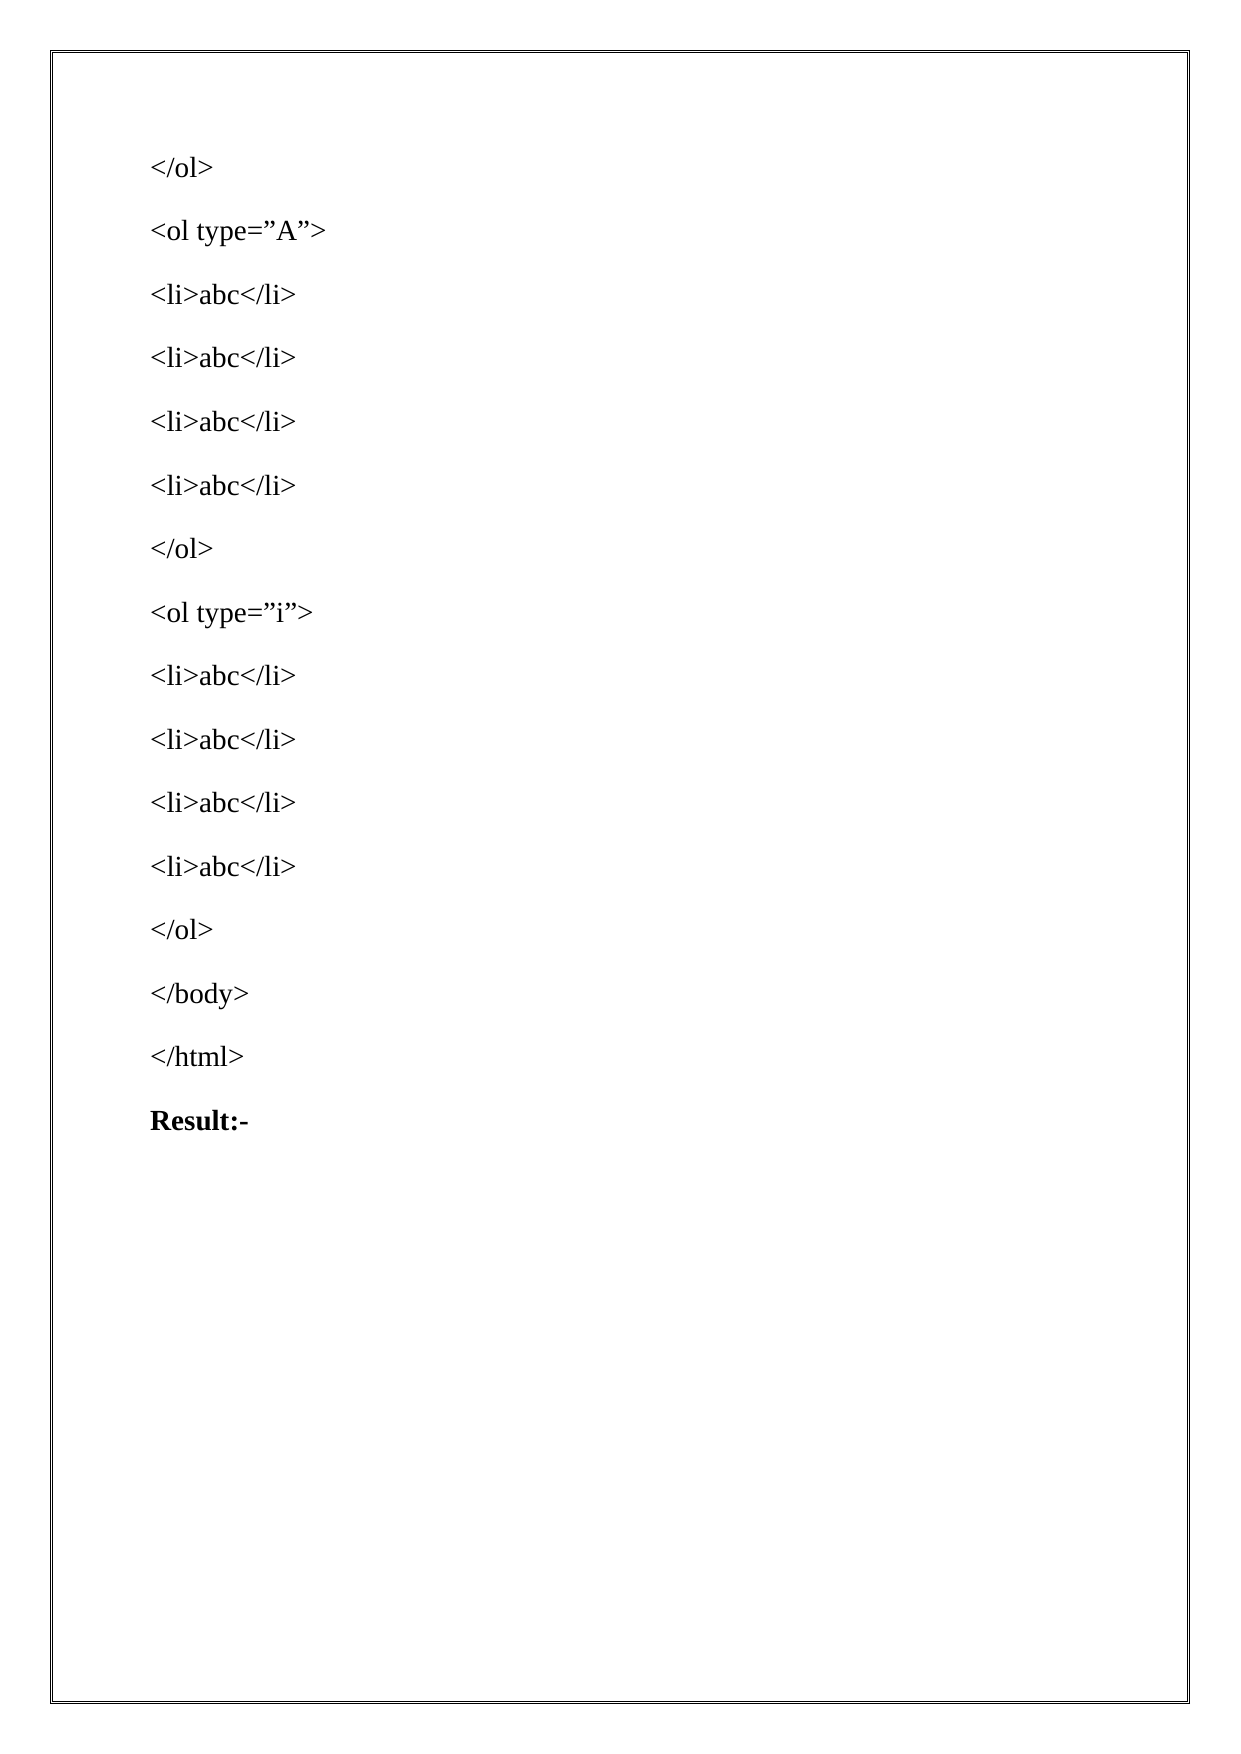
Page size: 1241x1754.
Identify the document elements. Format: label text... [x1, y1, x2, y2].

text </ol> [150, 150, 1090, 183]
text <li>abc</li> [150, 341, 1090, 374]
text </ol> [150, 531, 1090, 565]
text <li>abc</li> [150, 785, 1090, 819]
text <li>abc</li> [150, 404, 1090, 438]
text <li>abc</li> [150, 849, 1090, 882]
text <li>abc</li> [150, 722, 1090, 755]
text </ol> [150, 912, 1090, 946]
text <li>abc</li> [150, 277, 1090, 311]
text </html> [150, 1039, 1090, 1073]
text <ol type=”i”> [150, 595, 1090, 628]
text <li>abc</li> [150, 468, 1090, 501]
text </body> [150, 976, 1090, 1009]
text <li>abc</li> [150, 658, 1090, 692]
text <ol type=”A”> [150, 213, 1090, 247]
text Result:- [150, 1103, 1090, 1137]
